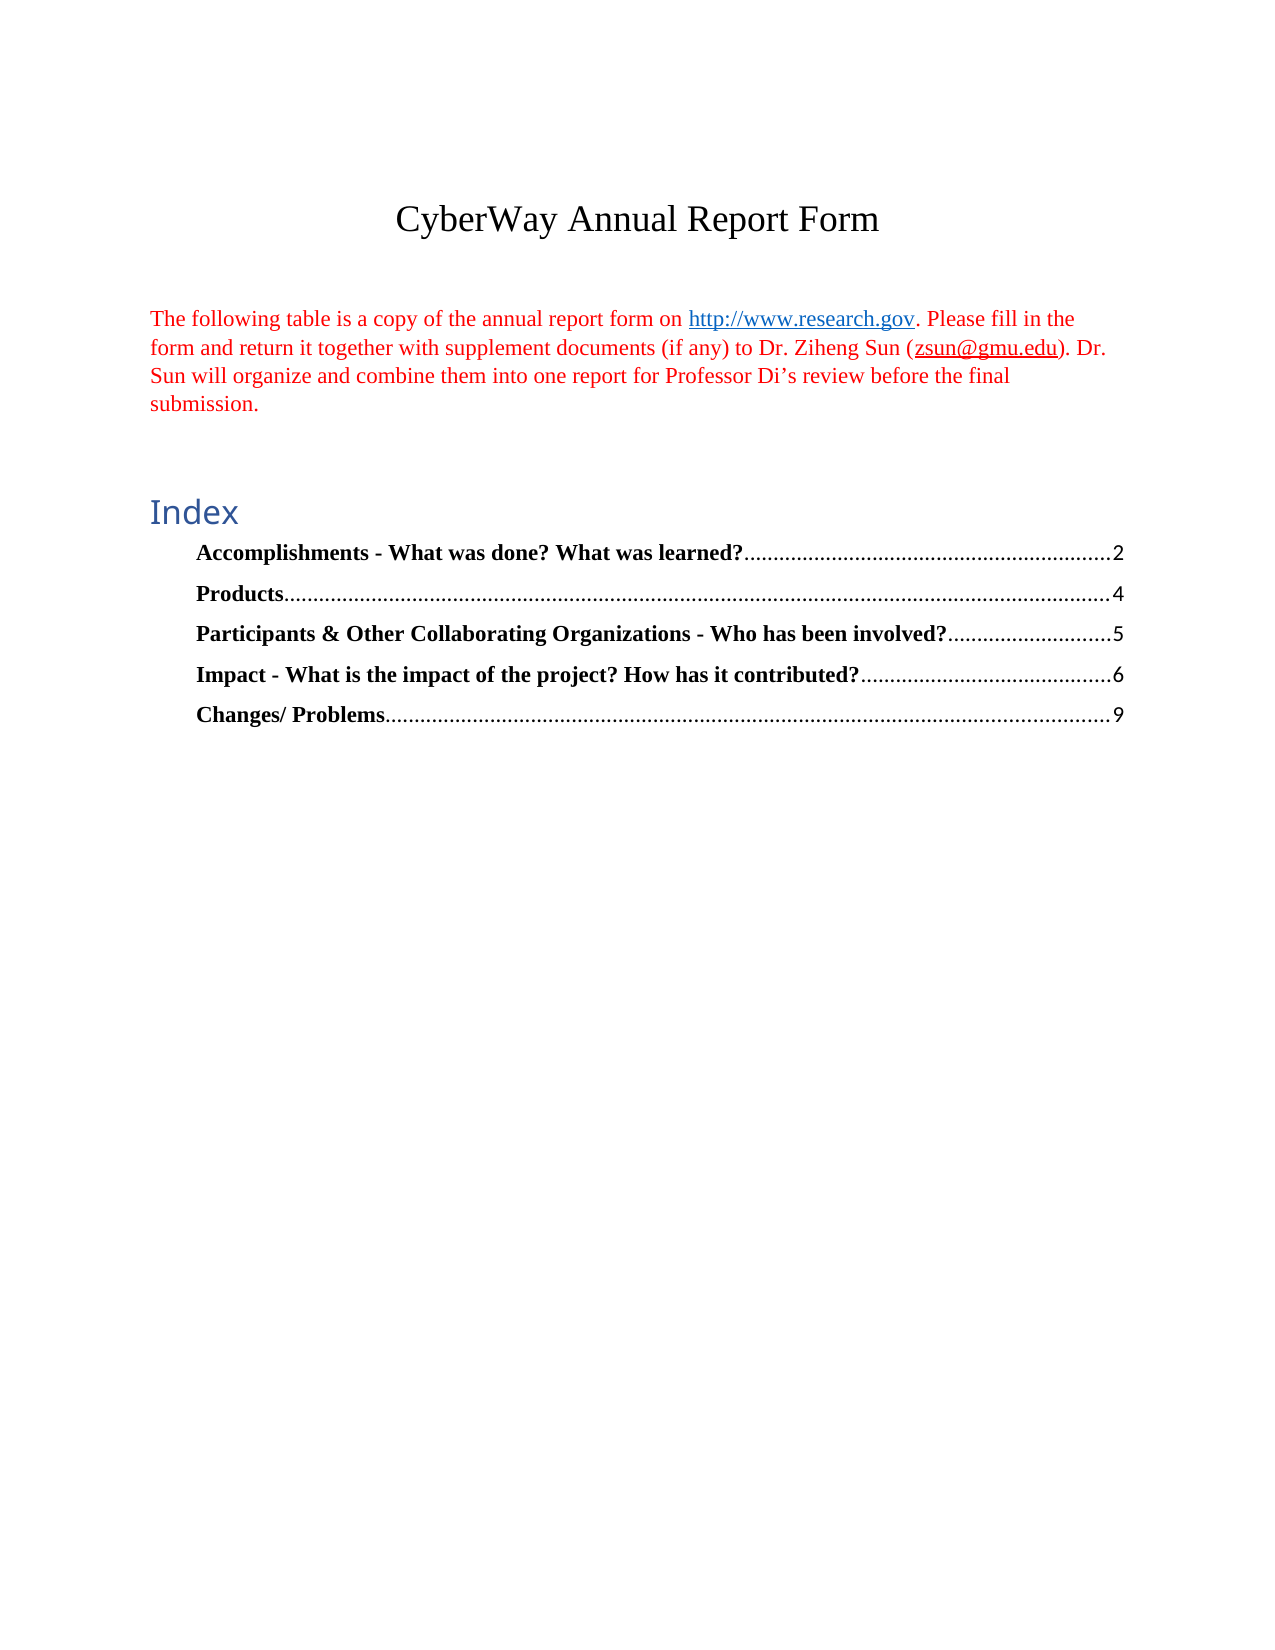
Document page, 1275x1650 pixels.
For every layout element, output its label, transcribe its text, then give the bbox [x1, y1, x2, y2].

text The following table is a copy of the annual report form on http://www.research.gov. Please fill in the form and return it together with supplement documents (if any) to Dr. Ziheng Sun (zsun@gmu.edu). Dr. Sun will organize and combine them into one report for Professor Di’s review before the final submission. [150, 305, 1125, 417]
text CyberWay Annual Report Form [150, 197, 1125, 240]
